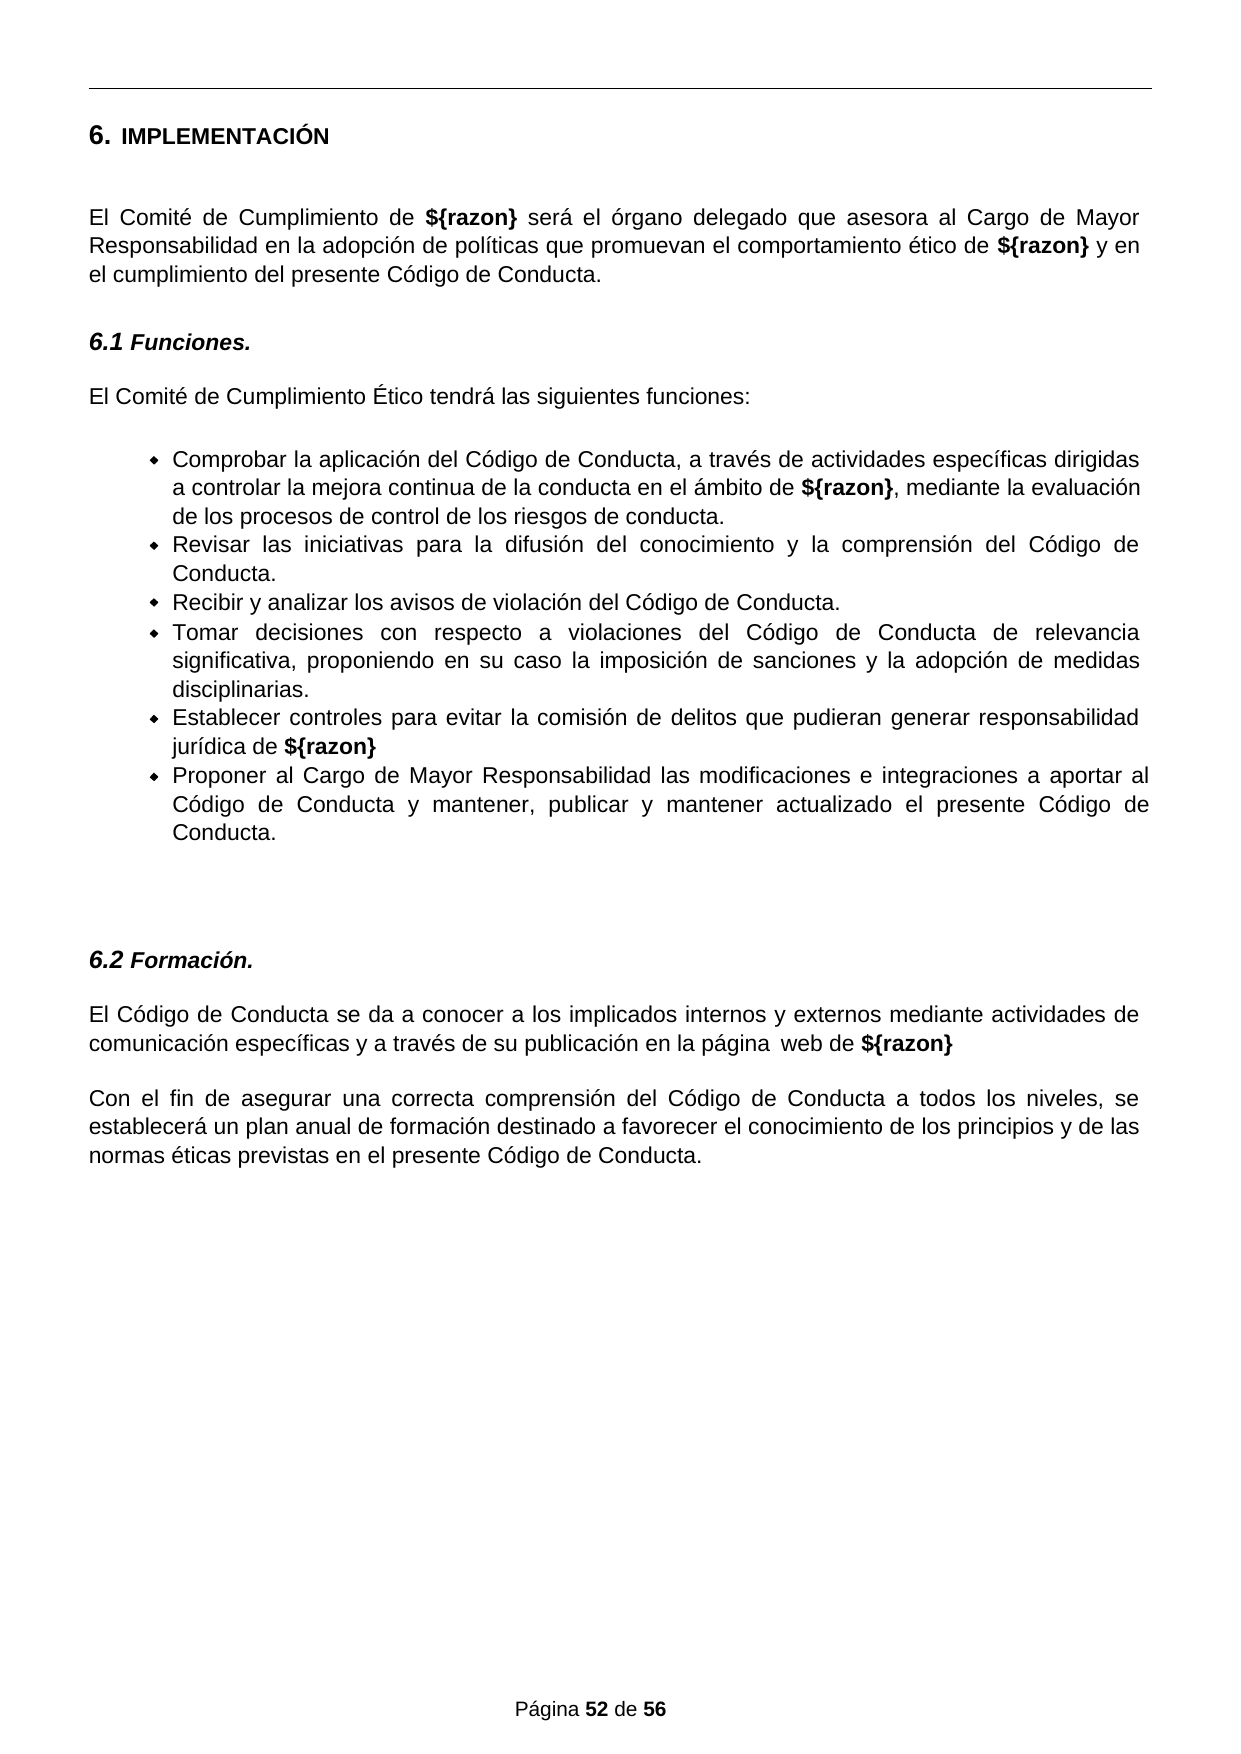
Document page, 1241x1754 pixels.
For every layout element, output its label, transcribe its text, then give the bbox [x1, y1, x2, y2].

subtitle Funciones. [88, 327, 1163, 356]
text Proponer al Cargo de Mayor Responsabilidad las modificaciones e integraciones a aportar al Código de Conducta y mantener, publicar y mantener actualizado el presente Código de Conducta. [172, 762, 1151, 846]
text Con el fin de asegurar una correcta comprensión del Código de Conducta a todos los niveles, se establecerá un plan anual de formación destinado a favorecer el conocimiento de los principios y de las normas éticas previstas en el presente Código de Conducta. [88, 1085, 1140, 1168]
text Revisar las iniciativas para la difusión del conocimiento y la comprensión del Código de Conducta. [172, 531, 1140, 586]
subtitle IMPLEMENTACIÓN [88, 119, 1163, 151]
text Comprobar la aplicación del Código de Conducta, a través de actividades específicas dirigidas a controlar la mejora continua de la conducta en el ámbito de ${razon}, mediante la evaluación de los procesos de control de los riesgos de conducta. [172, 446, 1141, 529]
text El Código de Conducta se da a conocer a los implicados internos y externos mediante actividades de comunicación específicas y a través de su publicación en la página web de ${razon} [88, 1001, 1141, 1056]
text Recibir y analizar los avisos de violación del Código de Conducta. [172, 588, 1163, 617]
subtitle Formación. [88, 945, 1163, 974]
text El Comité de Cumplimiento Ético tendrá las siguientes funciones: [88, 383, 1163, 409]
text Establecer controles para evitar la comisión de delitos que pudieran generar responsabilidad jurídica de ${razon} [172, 704, 1140, 760]
text Tomar decisiones con respecto a violaciones del Código de Conducta de relevancia significativa, proponiendo en su caso la imposición de sanciones y la adopción de medidas disciplinarias. [172, 619, 1140, 702]
text El Comité de Cumplimiento de ${razon} será el órgano delegado que asesora al Cargo de Mayor Responsabilidad en la adopción de políticas que promuevan el comportamiento ético de ${razon} y en el cumplimiento del presente Código de Conducta. [88, 204, 1140, 287]
